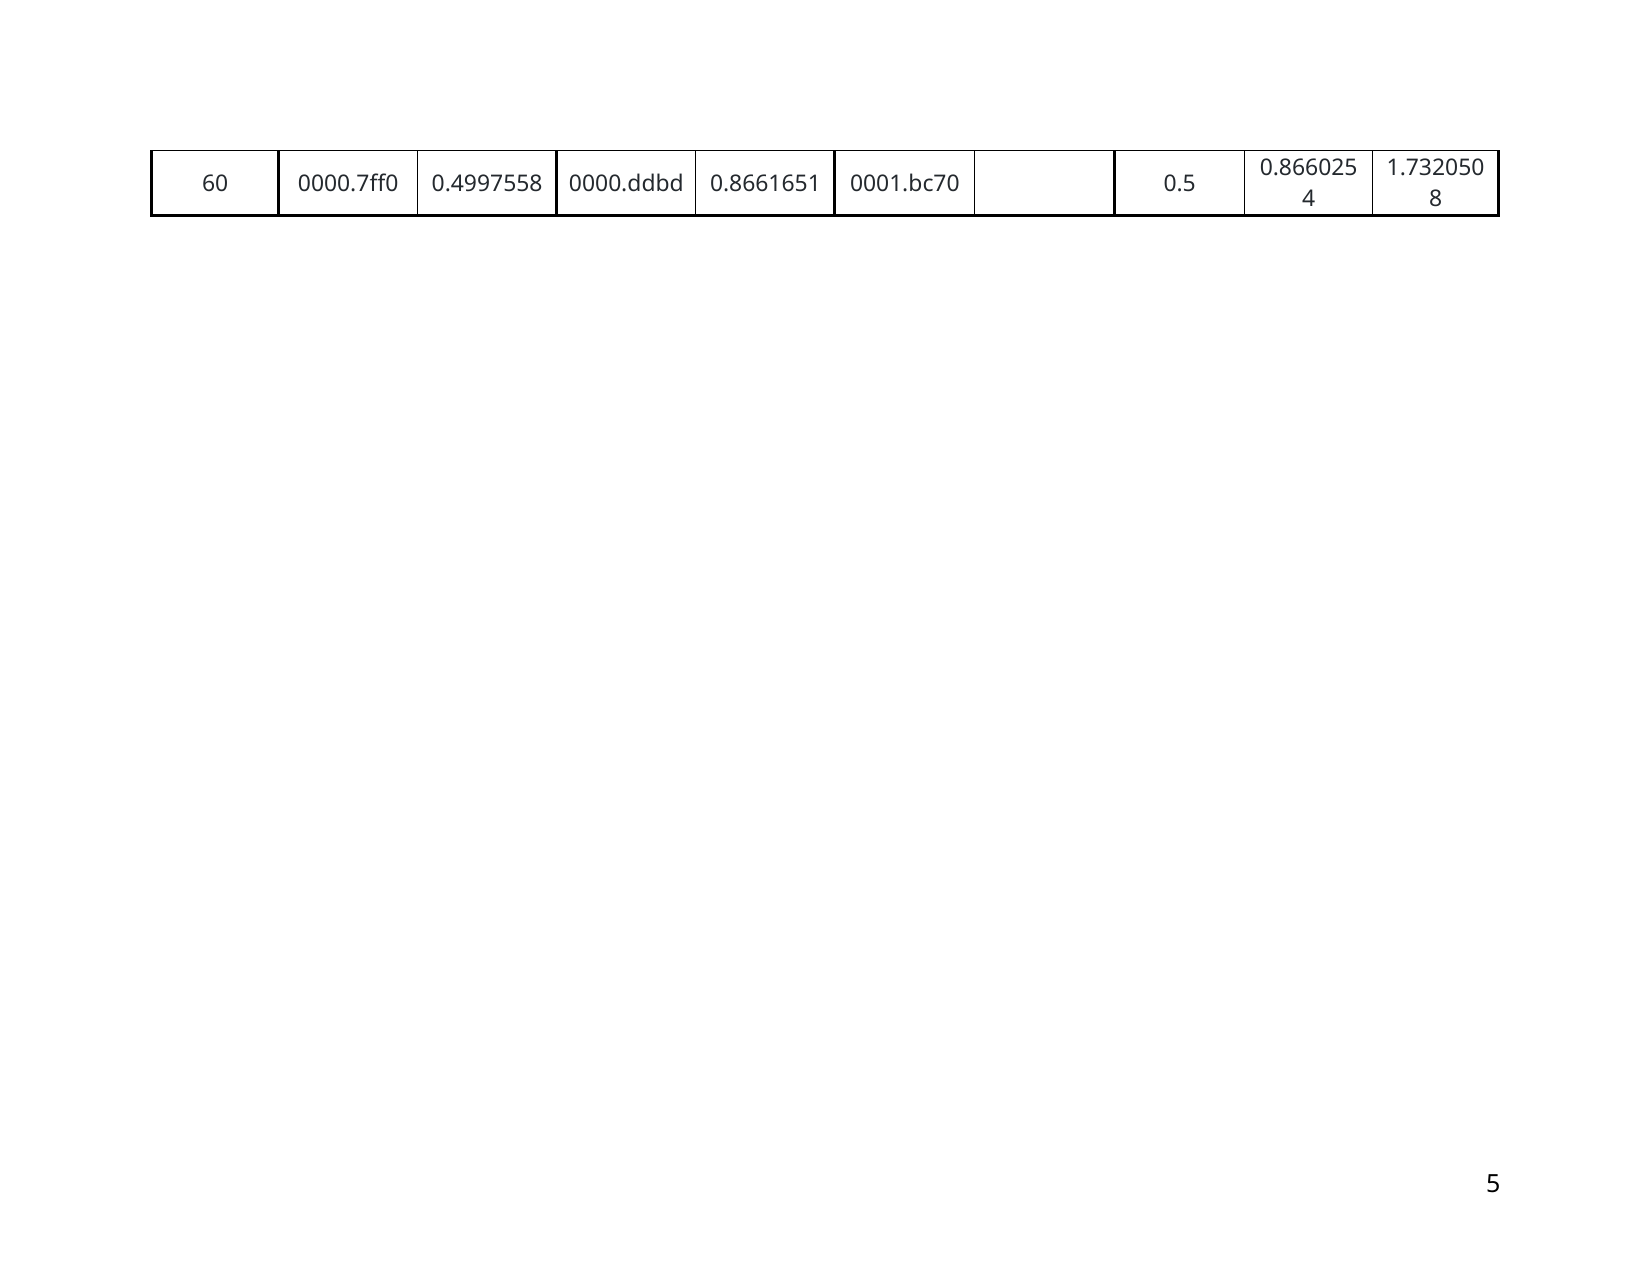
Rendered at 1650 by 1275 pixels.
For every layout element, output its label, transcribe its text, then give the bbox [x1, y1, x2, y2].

table_cell 60 [153, 151, 277, 213]
table_cell 0000.ddbd [558, 151, 695, 213]
table_cell 0.5 [1116, 151, 1244, 213]
table_cell 0.8661651 [696, 151, 833, 213]
table_cell 0.4997558 [418, 151, 555, 213]
table_cell 0000.7ff0 [280, 151, 417, 213]
table_cell [975, 151, 1113, 213]
table_cell 1.7320508 [1373, 151, 1497, 213]
table_cell 0001.bc70 [836, 151, 974, 213]
table_cell 0.8660254 [1245, 151, 1372, 213]
